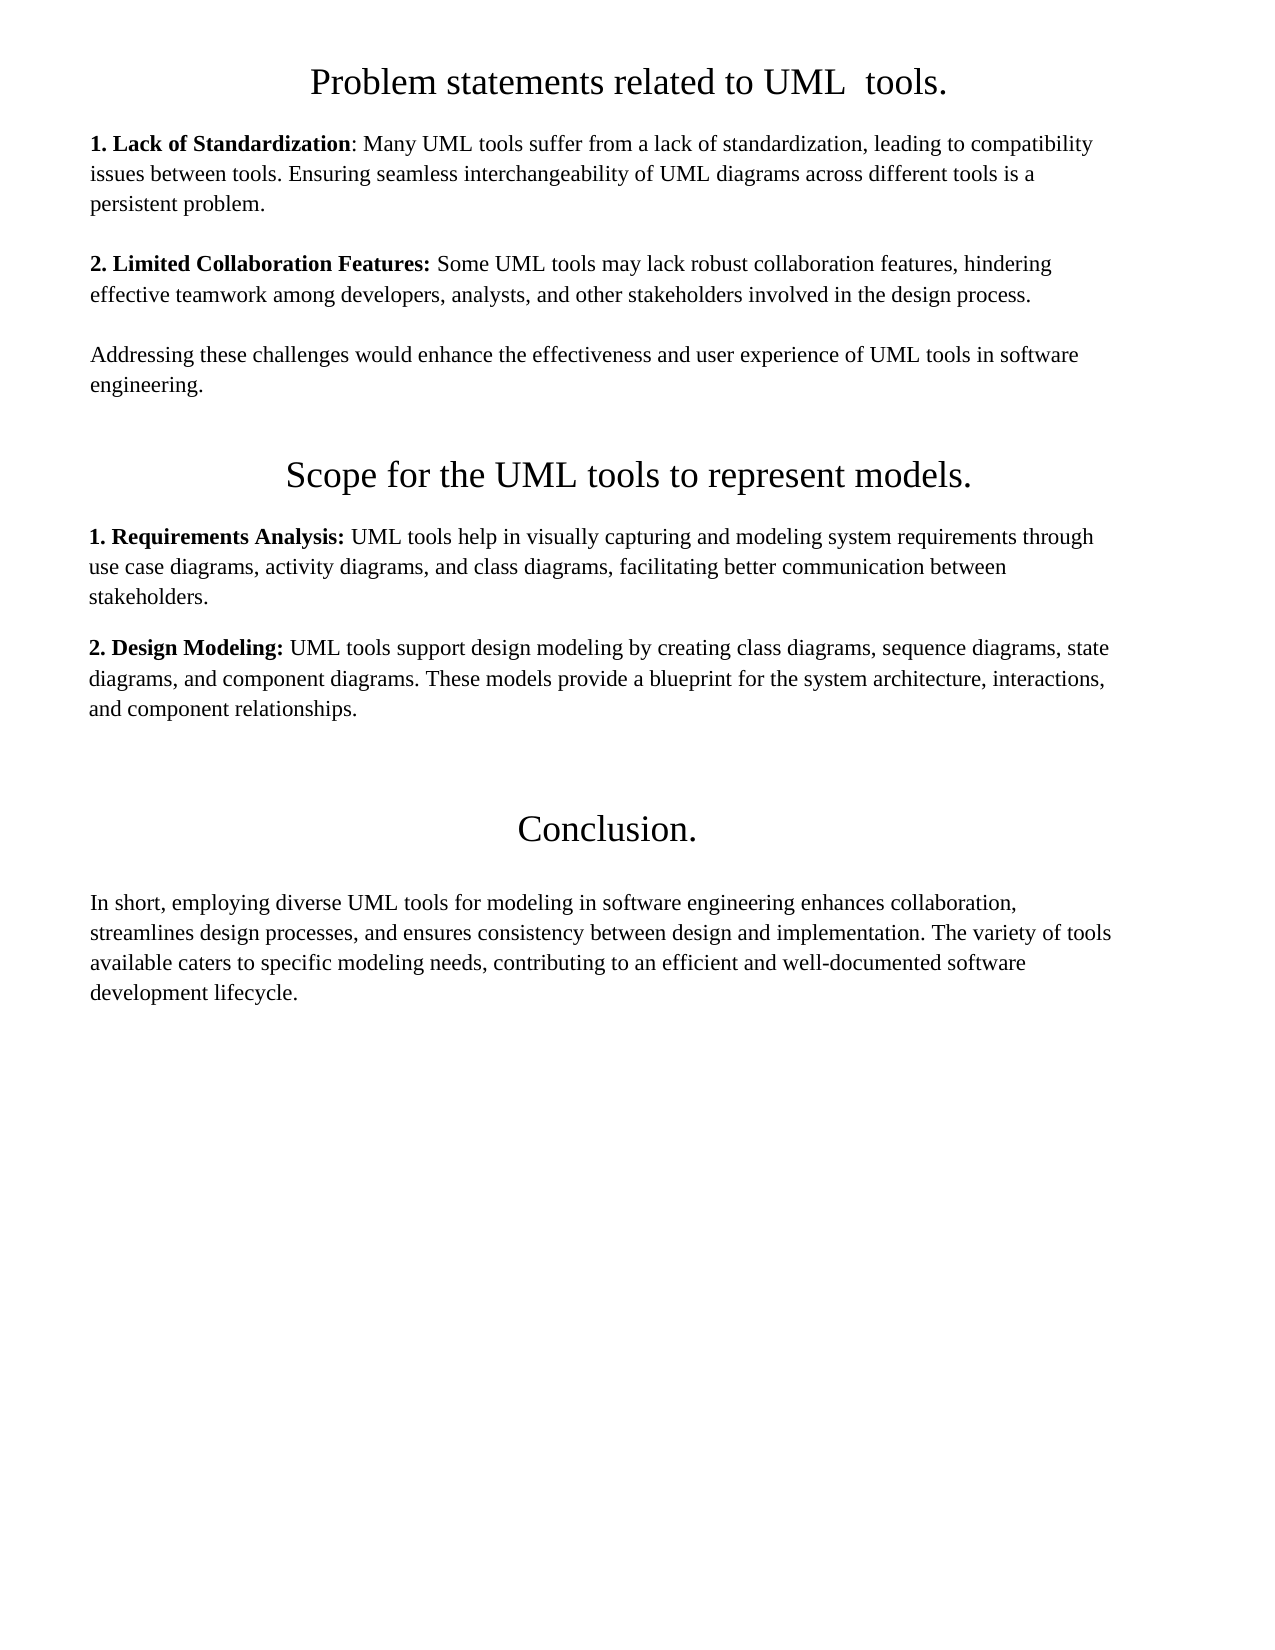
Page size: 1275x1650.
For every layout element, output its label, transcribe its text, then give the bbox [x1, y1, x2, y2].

text Scope for the UML tools to represent models. [133, 452, 1125, 496]
list In short, employing diverse UML tools for modeling in software engineering enhances collaboration, streamlines design processes, and ensures consistency between design and implementation. The variety of tools available caters to specific modeling needs, contributing to an efficient and well-documented software development lifecycle. [90, 889, 1125, 1006]
list Addressing these challenges would enhance the effectiveness and user experience of UML tools in software engineering. [90, 341, 1125, 398]
text 2. Design Modeling: UML tools support design modeling by creating class diagrams, sequence diagrams, state diagrams, and component diagrams. These models provide a blueprint for the system architecture, interactions, and component relationships. [88, 634, 1125, 721]
text Problem statements related to UML tools. [133, 59, 1125, 102]
list 2. Limited Collaboration Features: Some UML tools may lack robust collaboration features, hindering effective teamwork among developers, analysts, and other stakeholders involved in the design process. [90, 250, 1125, 307]
list Conclusion. [90, 806, 1125, 849]
list 1. Lack of Standardization: Many UML tools suffer from a lack of standardization, leading to compatibility issues between tools. Ensuring seamless interchangeability of UML diagrams across different tools is a persistent problem. [90, 129, 1125, 216]
text 1. Requirements Analysis: UML tools help in visually capturing and modeling system requirements through use case diagrams, activity diagrams, and class diagrams, facilitating better communication between stakeholders. [88, 523, 1125, 610]
